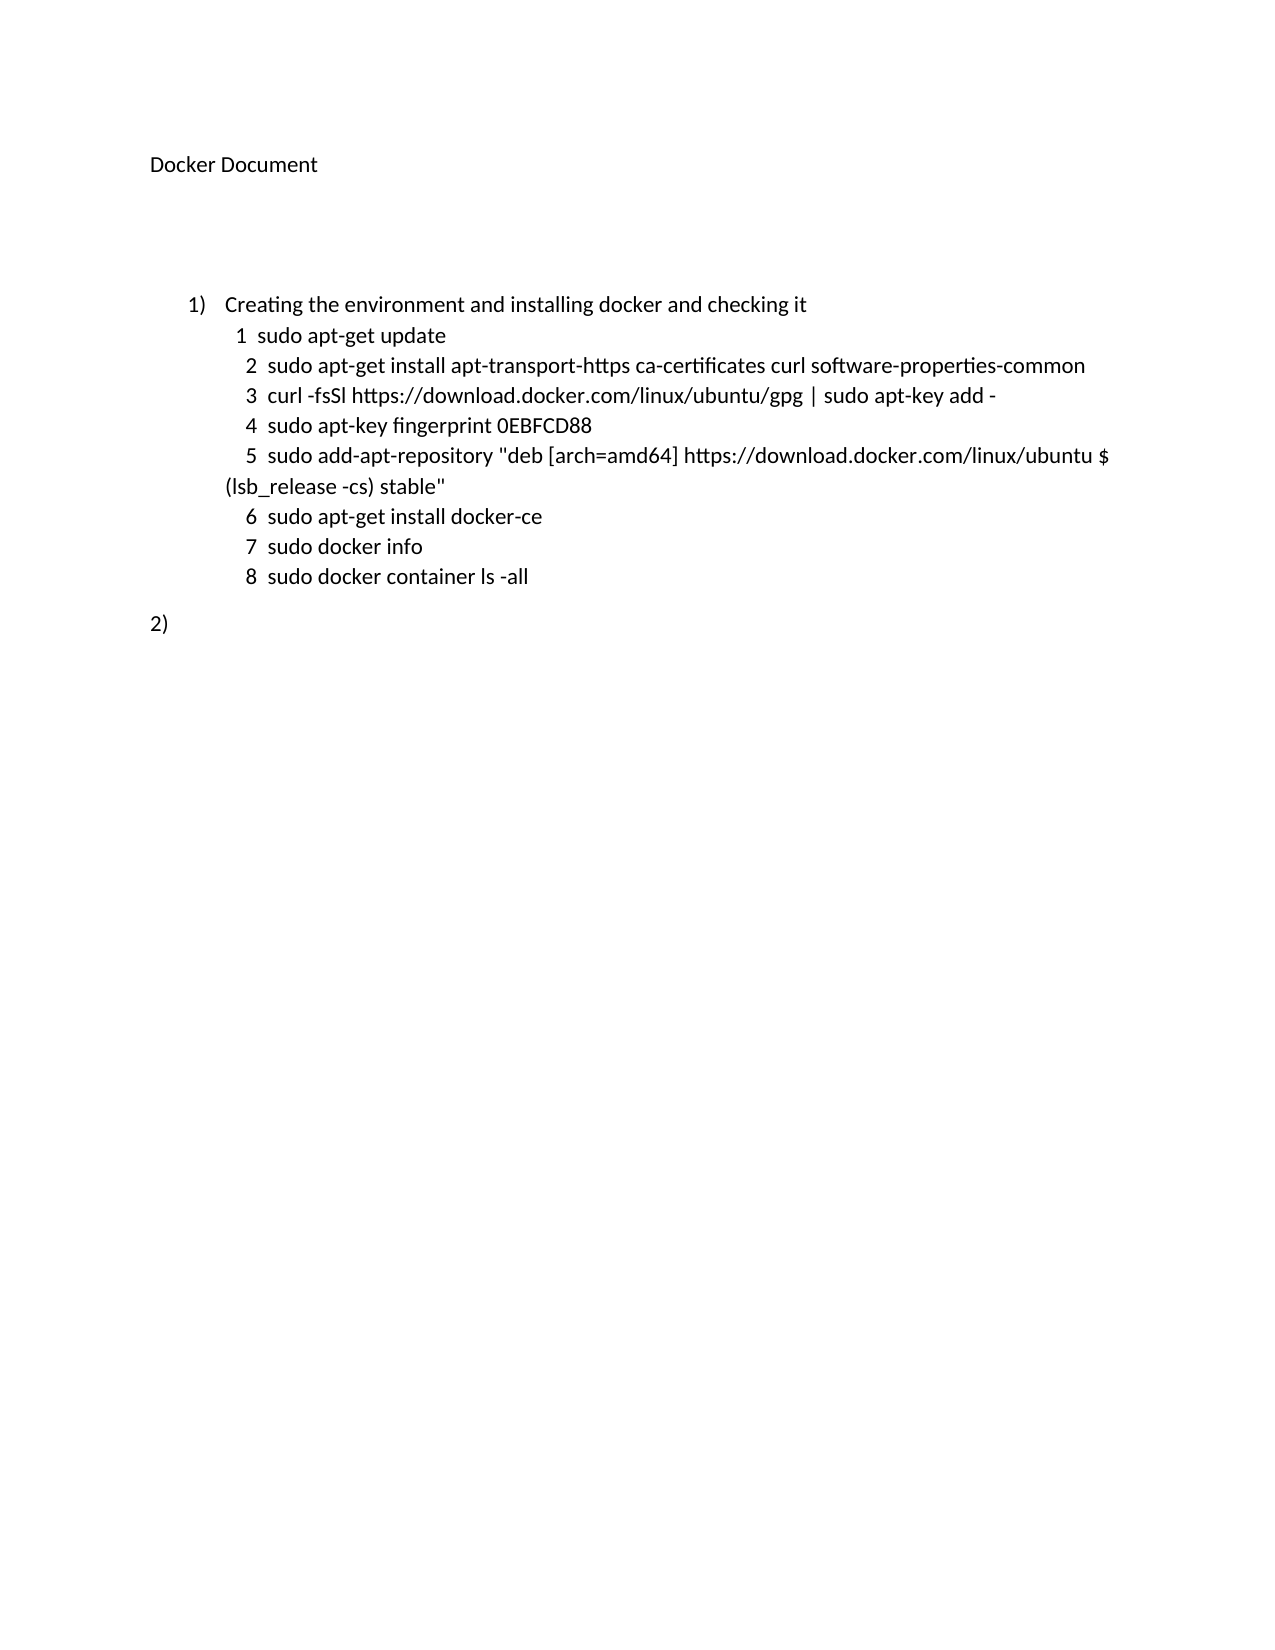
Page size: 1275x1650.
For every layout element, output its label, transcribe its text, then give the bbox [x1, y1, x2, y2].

list 4 sudo apt-key fingerprint 0EBFCD88 [225, 411, 1125, 439]
list 1 sudo apt-get update [225, 321, 1125, 349]
list Creating the environment and installing docker and checking it [187, 291, 1125, 319]
text Docker Document [150, 150, 1125, 178]
list 5 sudo add-apt-repository "deb [arch=amd64] https://download.docker.com/linux/ubuntu $(lsb_release -cs) stable" [225, 442, 1125, 500]
list 8 sudo docker container ls -all [225, 562, 1125, 591]
list 3 curl -fsSl https://download.docker.com/linux/ubuntu/gpg | sudo apt-key add - [225, 381, 1125, 409]
list 2 sudo apt-get install apt-transport-https ca-certificates curl software-properties-common [225, 351, 1125, 379]
list 6 sudo apt-get install docker-ce [225, 502, 1125, 530]
list 7 sudo docker info [225, 532, 1125, 560]
text 2) [150, 609, 1125, 637]
